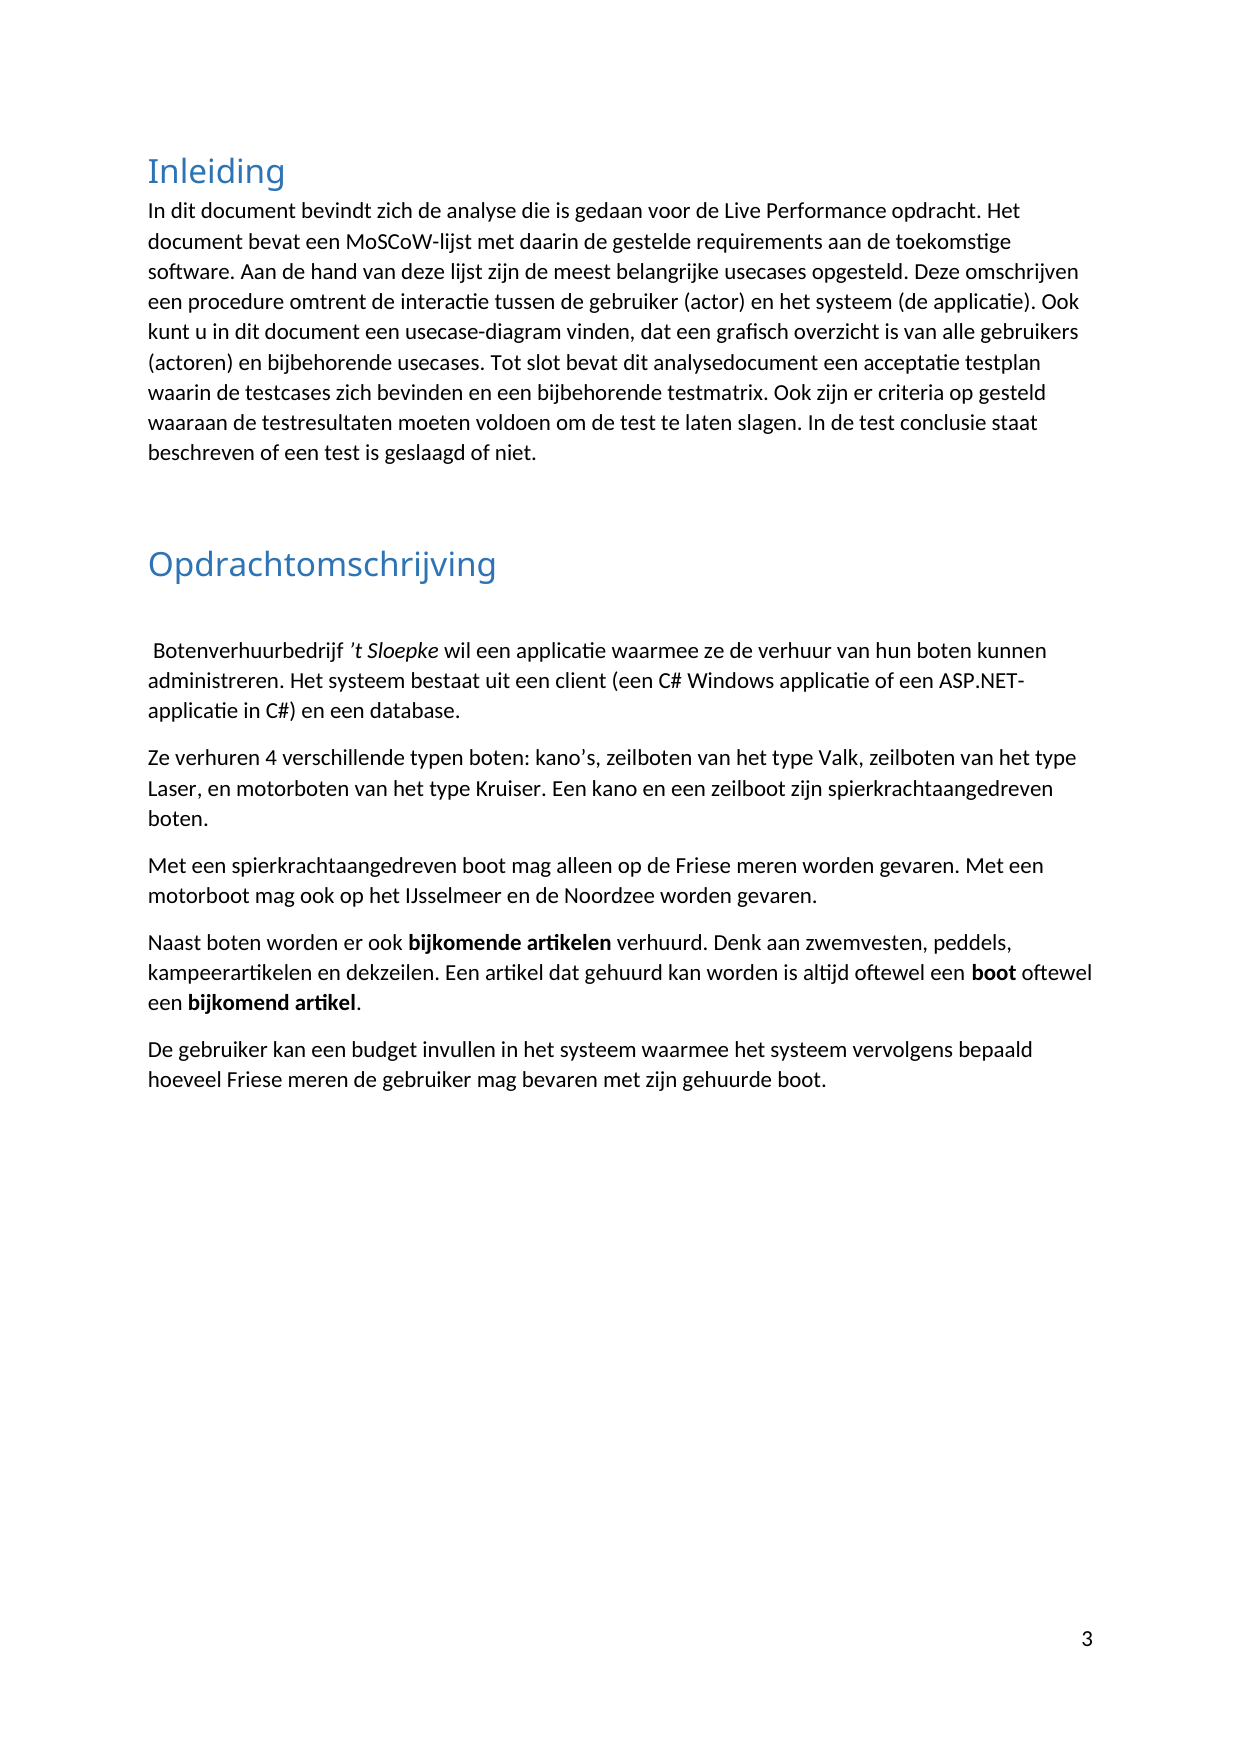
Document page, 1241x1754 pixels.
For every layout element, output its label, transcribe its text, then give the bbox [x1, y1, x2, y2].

subtitle Opdrachtomschrijving [148, 540, 1093, 586]
subtitle Inleiding [148, 148, 1093, 193]
text In dit document bevindt zich de analyse die is gedaan voor de Live Performance opdracht. Het document bevat een MoSCoW-lijst met daarin de gestelde requirements aan de toekomstige software. Aan de hand van deze lijst zijn de meest belangrijke usecases opgesteld. Deze omschrijven een procedure omtrent de interactie tussen de gebruiker (actor) en het systeem (de applicatie). Ook kunt u in dit document een usecase-diagram vinden, dat een grafisch overzicht is van alle gebruikers (actoren) en bijbehorende usecases. Tot slot bevat dit analysedocument een acceptatie testplan waarin de testcases zich bevinden en een bijbehorende testmatrix. Ook zijn er criteria op gesteld waaraan de testresultaten moeten voldoen om de test te laten slagen. In de test conclusie staat beschreven of een test is geslaagd of niet. [148, 197, 1093, 466]
text De gebruiker kan een budget invullen in het systeem waarmee het systeem vervolgens bepaald hoeveel Friese meren de gebruiker mag bevaren met zijn gehuurde boot. [148, 1035, 1093, 1093]
text Met een spierkrachtaangedreven boot mag alleen op de Friese meren worden gevaren. Met een motorboot mag ook op het IJsselmeer en de Noordzee worden gevaren. [148, 851, 1093, 909]
text Ze verhuren 4 verschillende typen boten: kano’s, zeilboten van het type Valk, zeilboten van het type Laser, en motorboten van het type Kruiser. Een kano en een zeilboot zijn spierkrachtaangedreven boten. [148, 743, 1093, 832]
text Naast boten worden er ook bijkomende artikelen verhuurd. Denk aan zwemvesten, peddels, kampeerartikelen en dekzeilen. Een artikel dat gehuurd kan worden is altijd oftewel een boot oftewel een bijkomend artikel. [148, 928, 1093, 1016]
text Botenverhuurbedrijf ’t Sloepke wil een applicatie waarmee ze de verhuur van hun boten kunnen administreren. Het systeem bestaat uit een client (een C# Windows applicatie of een ASP.NET-applicatie in C#) en een database. [148, 636, 1093, 724]
